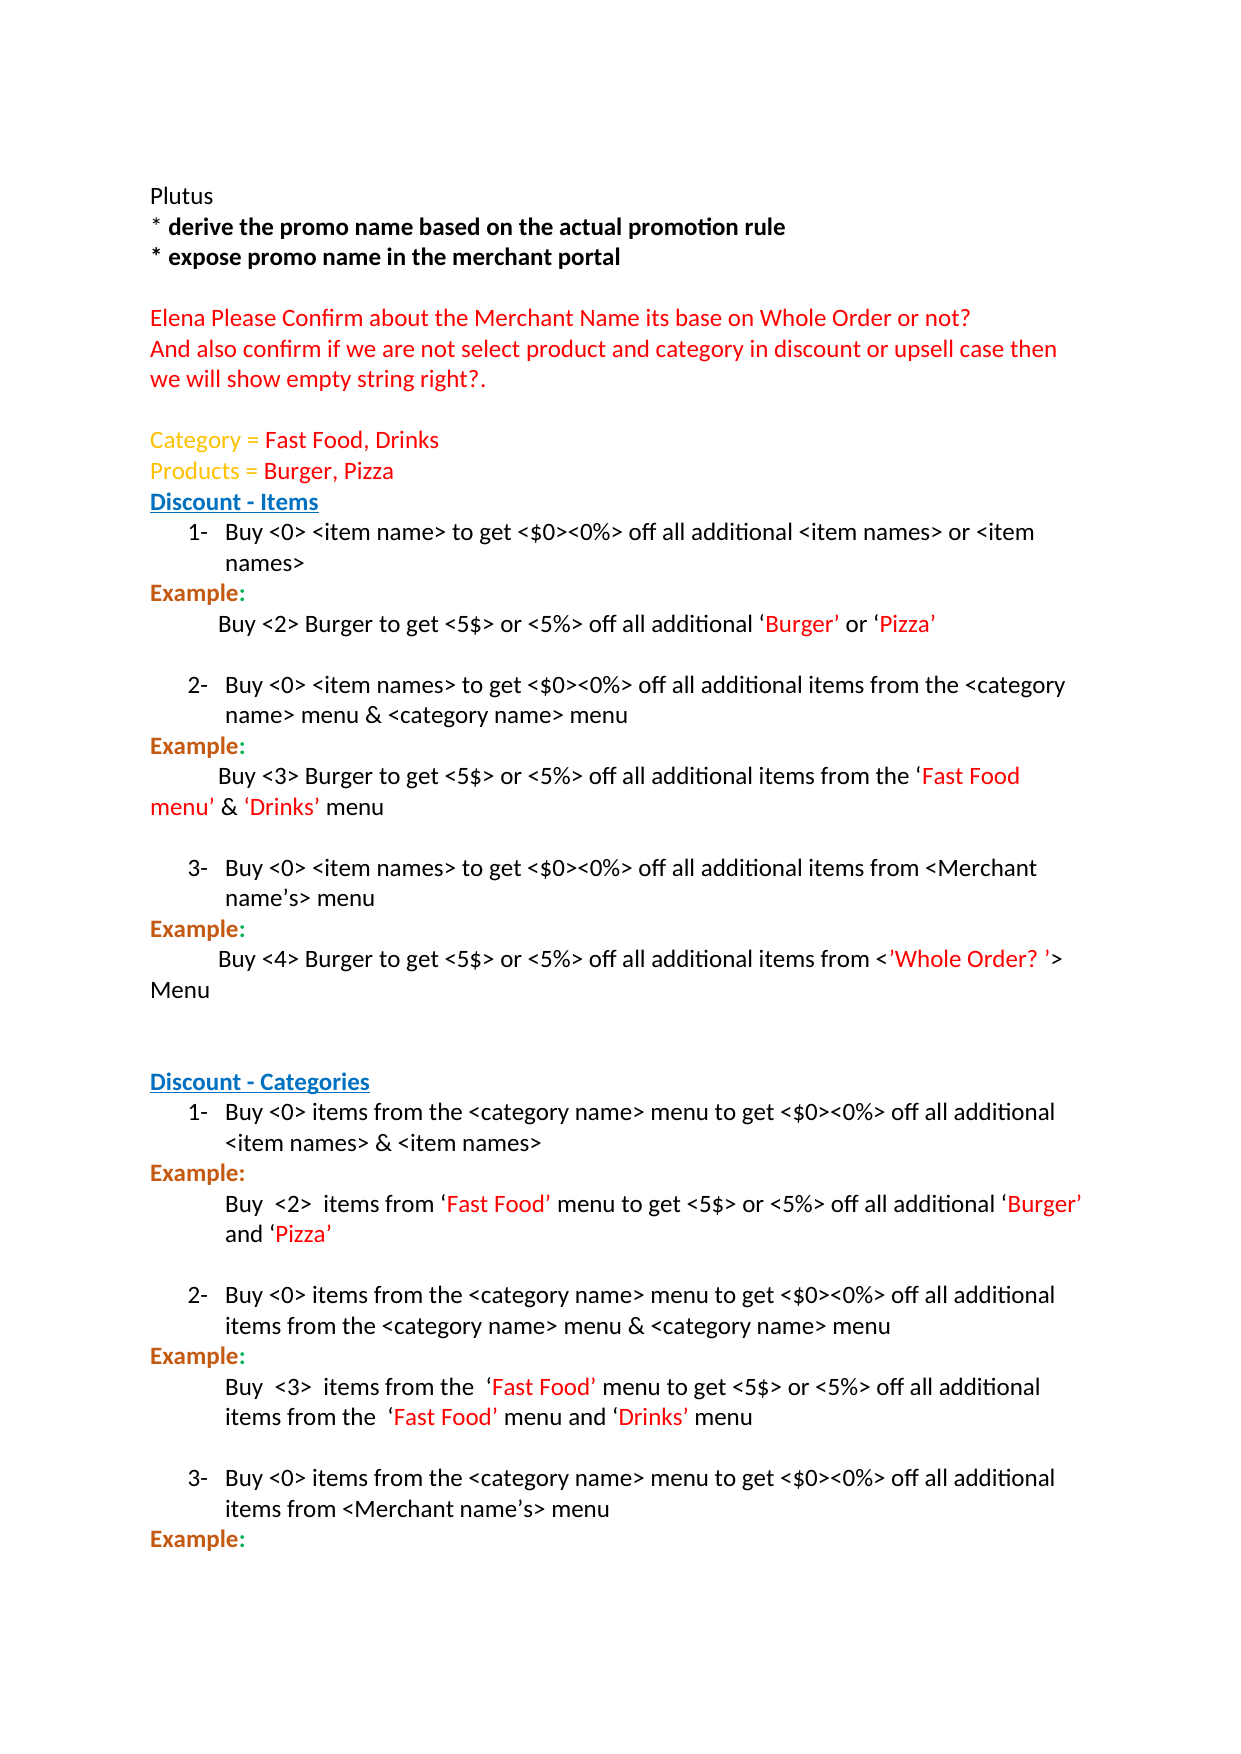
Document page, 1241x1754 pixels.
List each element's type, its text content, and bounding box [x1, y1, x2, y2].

list Buy <0> items from the <category name> menu to get <$0><0%> off all additional items from the <category name> menu & <category name> menu [187, 1279, 1090, 1340]
list Buy <0> <item names> to get <$0><0%> off all additional items from the <category name> menu & <category name> menu [187, 669, 1090, 730]
text * expose promo name in the merchant portal [150, 242, 1090, 272]
text Example: [150, 913, 1090, 943]
text * derive the promo name based on the actual promotion rule [150, 211, 1090, 242]
list Buy <0> items from the <category name> menu to get <$0><0%> off all additional <item names> & <item names> [187, 1096, 1090, 1157]
text And also confirm if we are not select product and category in discount or upsell case then we will show empty string right?. [150, 333, 1090, 394]
text Buy <3> Burger to get <5$> or <5%> off all additional items from the ‘Fast Food menu’ & ‘Drinks’ menu [150, 760, 1090, 821]
text Plutus [150, 181, 1090, 211]
text Elena Please Confirm about the Merchant Name its base on Whole Order or not? [150, 303, 1090, 333]
text Products = Burger, Pizza [150, 455, 1090, 486]
list Buy <0> <item names> to get <$0><0%> off all additional items from <Merchant name’s> menu [187, 852, 1090, 913]
text Example: [150, 1340, 1090, 1371]
text Example: [150, 1157, 1090, 1188]
list Buy <0> <item name> to get <$0><0%> off all additional <item names> or <item names> [187, 516, 1090, 577]
text Category = Fast Food, Drinks [150, 425, 1090, 455]
text Buy <2> Burger to get <5$> or <5%> off all additional ‘Burger’ or ‘Pizza’ [150, 608, 1090, 638]
text Example: [150, 1523, 1090, 1554]
list Buy <3> items from the ‘Fast Food’ menu to get <5$> or <5%> off all additional items from the ‘Fast Food’ menu and ‘Drinks’ menu [225, 1371, 1090, 1432]
list Buy <0> items from the <category name> menu to get <$0><0%> off all additional items from <Merchant name’s> menu [187, 1462, 1090, 1523]
text Example: [150, 577, 1090, 608]
text Discount - Items [150, 486, 1090, 516]
text Discount - Categories [150, 1066, 1090, 1096]
list Buy <2> items from ‘Fast Food’ menu to get <5$> or <5%> off all additional ‘Burger’ and ‘Pizza’ [225, 1188, 1090, 1249]
text Buy <4> Burger to get <5$> or <5%> off all additional items from <’Whole Order? ’> Menu [150, 943, 1090, 1004]
text Example: [150, 730, 1090, 760]
